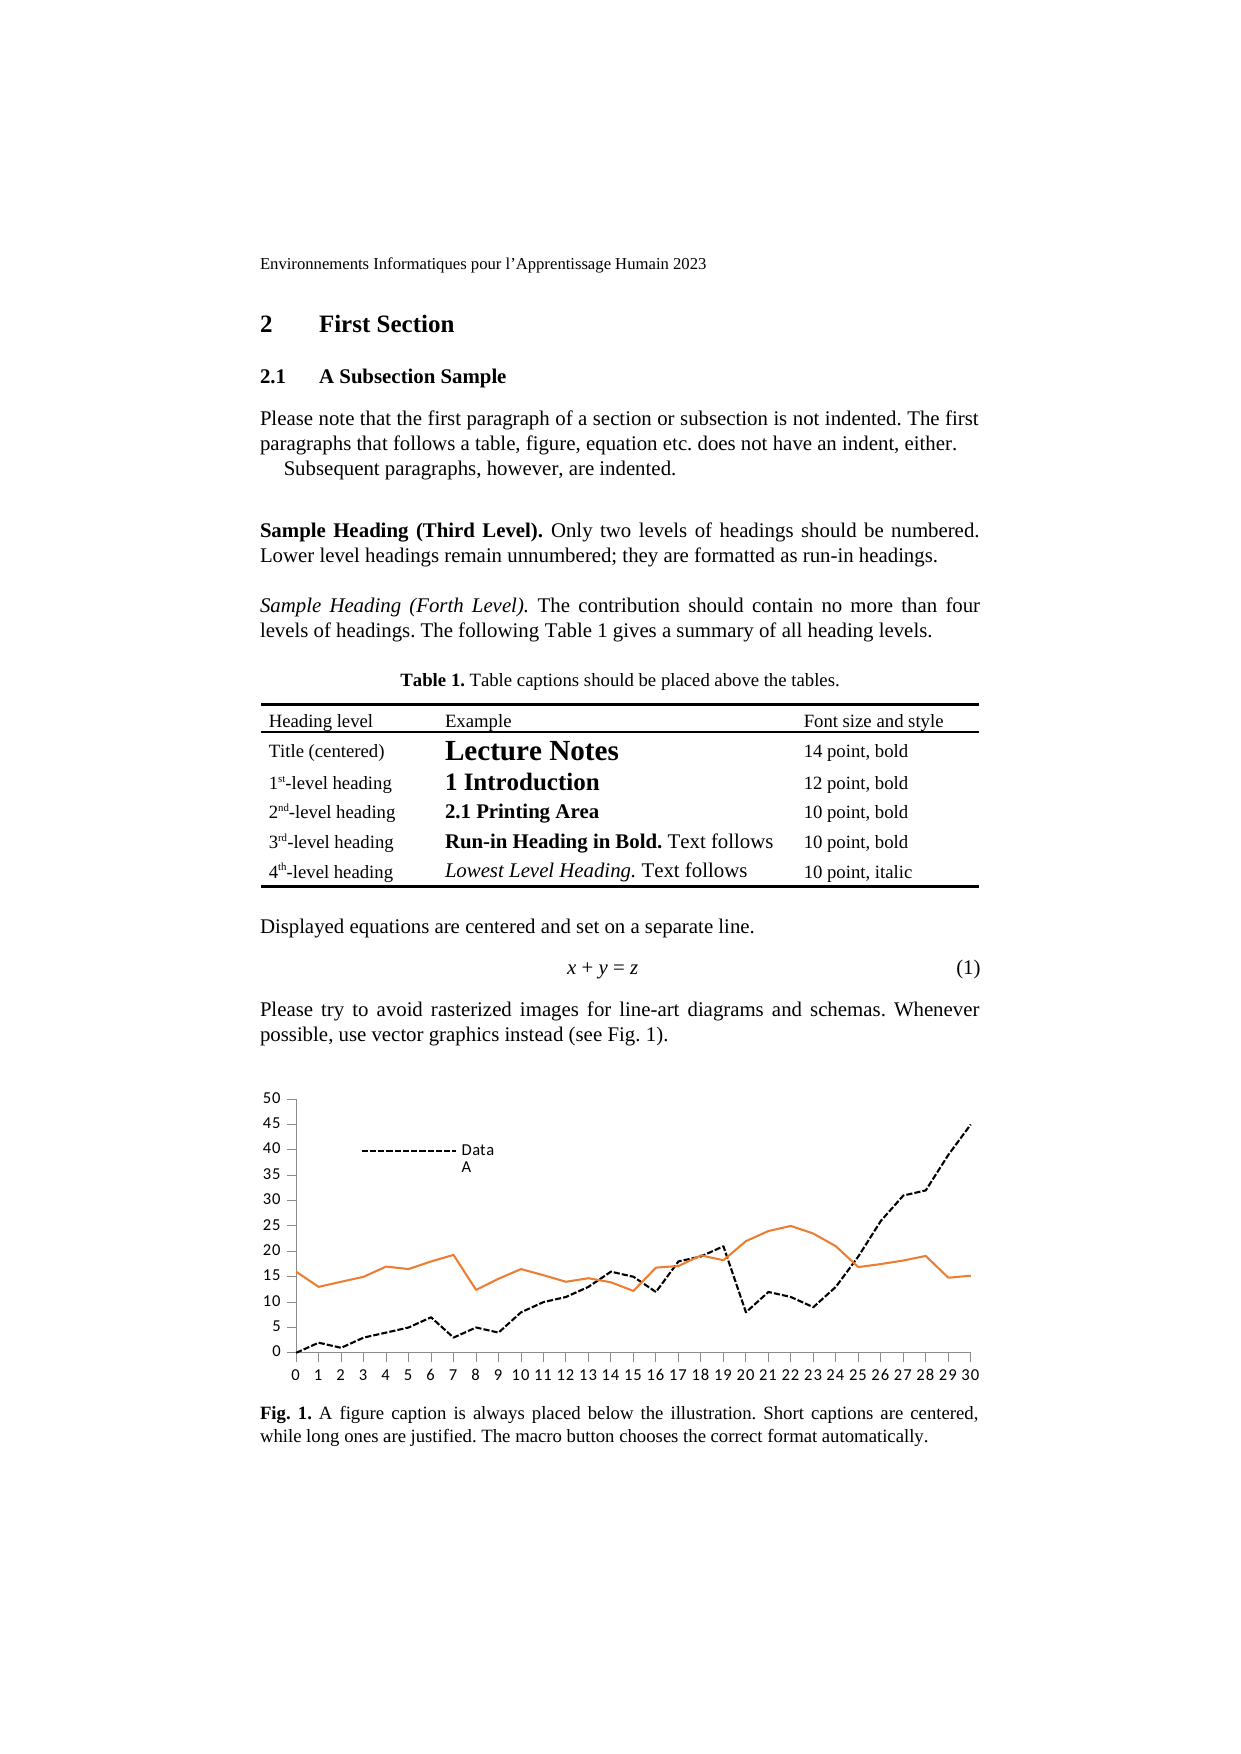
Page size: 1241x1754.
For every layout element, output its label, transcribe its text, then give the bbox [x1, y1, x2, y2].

subtitle First Section [260, 307, 980, 338]
table_cell 3rd-level heading [261, 825, 437, 855]
table_cell 1st-level heading [261, 766, 437, 796]
subtitle A Subsection Sample [260, 363, 980, 388]
text Displayed equations are centered and set on a separate line. [260, 913, 980, 938]
subtitle Sample Heading (Third Level). Only two levels of headings should be numbered. Lower level headings remain unnumbered; they are formatted as run-in headings. [260, 517, 980, 567]
table_cell Lecture Notes [438, 733, 796, 766]
table_header Example [438, 706, 796, 731]
table_cell 12 point, bold [796, 766, 979, 796]
text Table 1. Table captions should be placed above the tables. [260, 667, 980, 690]
table_header Font size and style [796, 706, 979, 731]
table_cell 4th-level heading [261, 855, 437, 884]
text Please try to avoid rasterized images for line-art diagrams and schemas. Whenever possible, use vector graphics instead (see Fig. 1). [260, 996, 980, 1046]
text Please note that the first paragraph of a section or subsection is not indented. The first paragraphs that follows a table, figure, equation etc. does not have an indent, either. [260, 405, 980, 455]
table_cell 10 point, bold [796, 796, 979, 825]
table_cell Lowest Level Heading. Text follows [438, 855, 796, 884]
table_cell 10 point, italic [796, 855, 979, 884]
table_cell 2.1 Printing Area [438, 796, 796, 825]
table_cell 2nd-level heading [261, 796, 437, 825]
text Fig. 1. A figure caption is always placed below the illustration. Short captions are centered, while long ones are justified. The macro button chooses the correct format automatically. [260, 1401, 980, 1447]
text Subsequent paragraphs, however, are indented. [260, 455, 980, 480]
table_cell 14 point, bold [796, 733, 979, 766]
text x + y = z (1) [260, 954, 980, 979]
subtitle Sample Heading (Forth Level). The contribution should contain no more than four levels of headings. The following Table 1 gives a summary of all heading levels. [260, 592, 980, 642]
table_header Heading level [261, 706, 437, 731]
table_cell 10 point, bold [796, 825, 979, 855]
table_cell Run-in Heading in Bold. Text follows [438, 825, 796, 855]
table_cell Title (centered) [261, 733, 437, 766]
table_cell 1 Introduction [438, 766, 796, 796]
